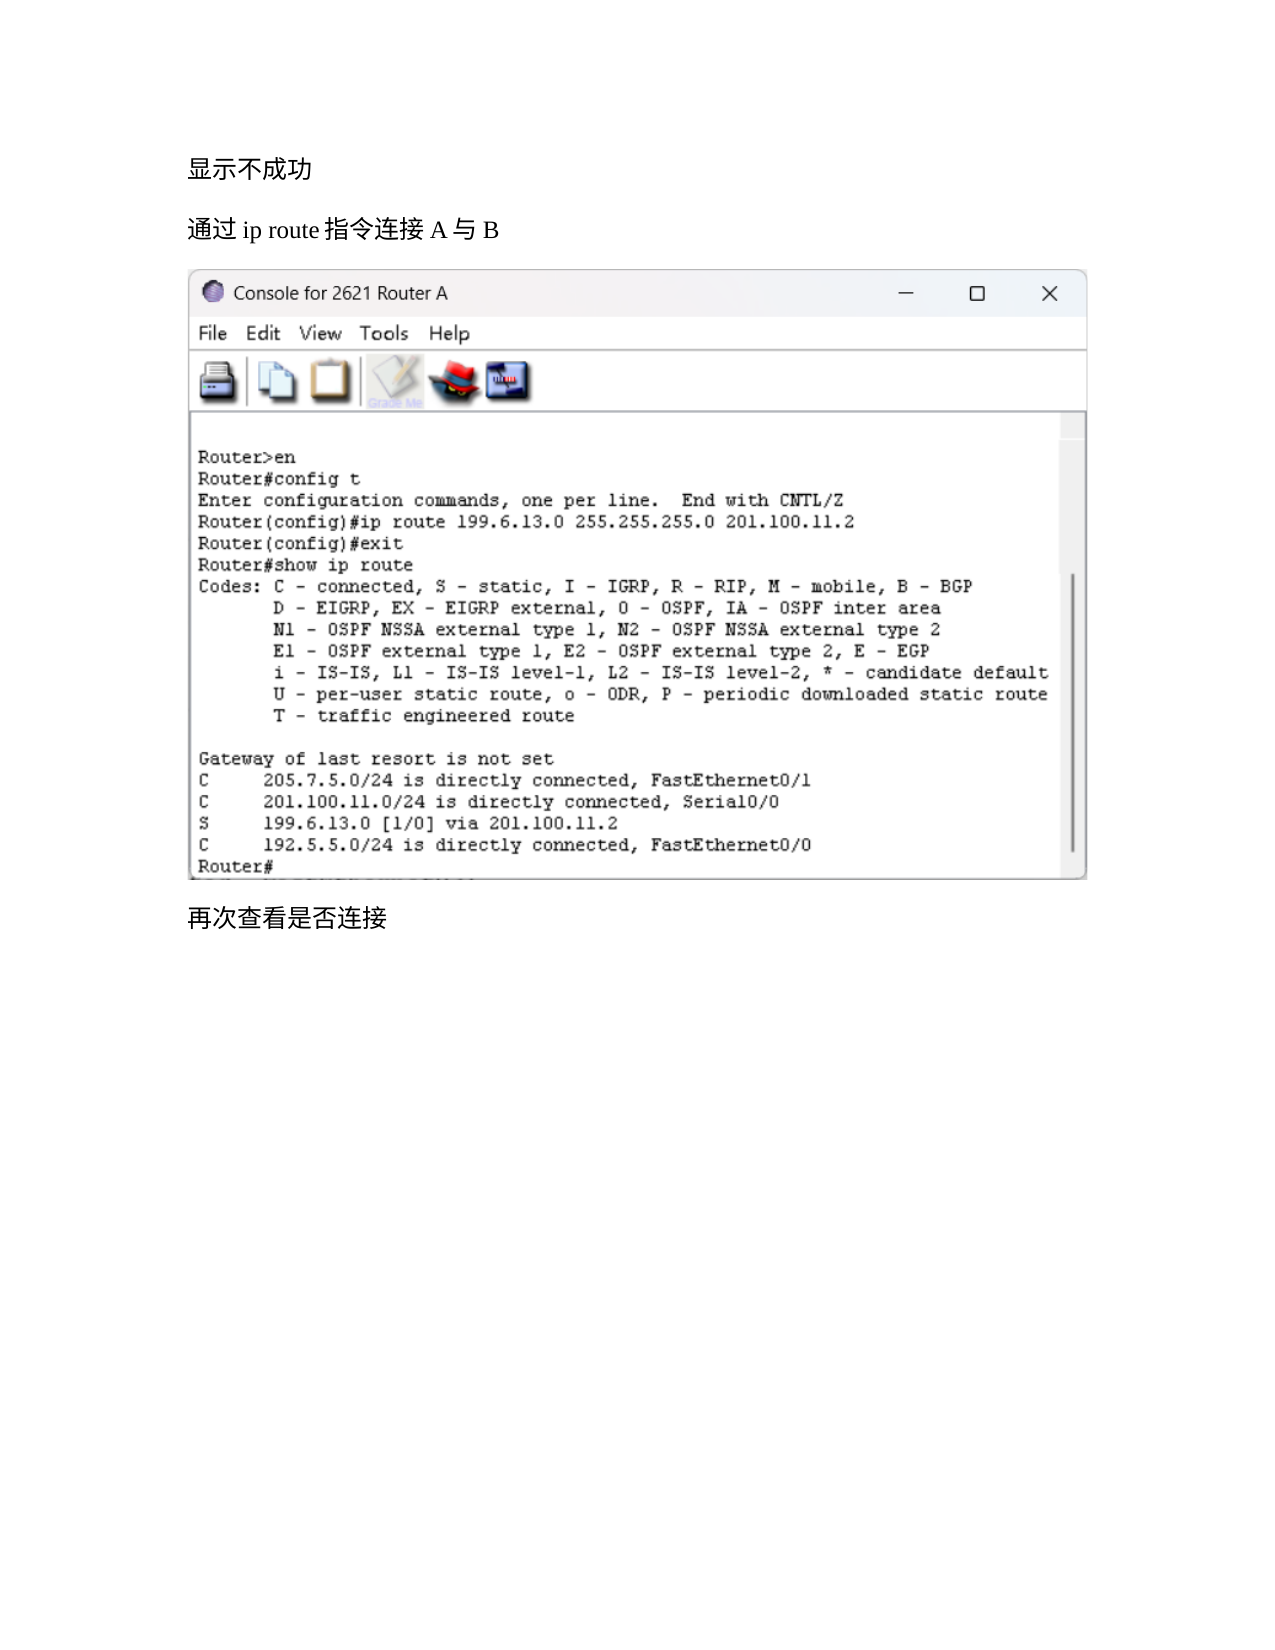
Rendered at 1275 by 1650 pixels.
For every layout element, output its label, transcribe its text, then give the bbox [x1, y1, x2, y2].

list 显示不成功 [187, 150, 1087, 186]
picture [187, 269, 1088, 880]
list 再次查看是否连接 [187, 899, 1087, 935]
list 通过ip route指令连接A与B [187, 209, 1087, 246]
